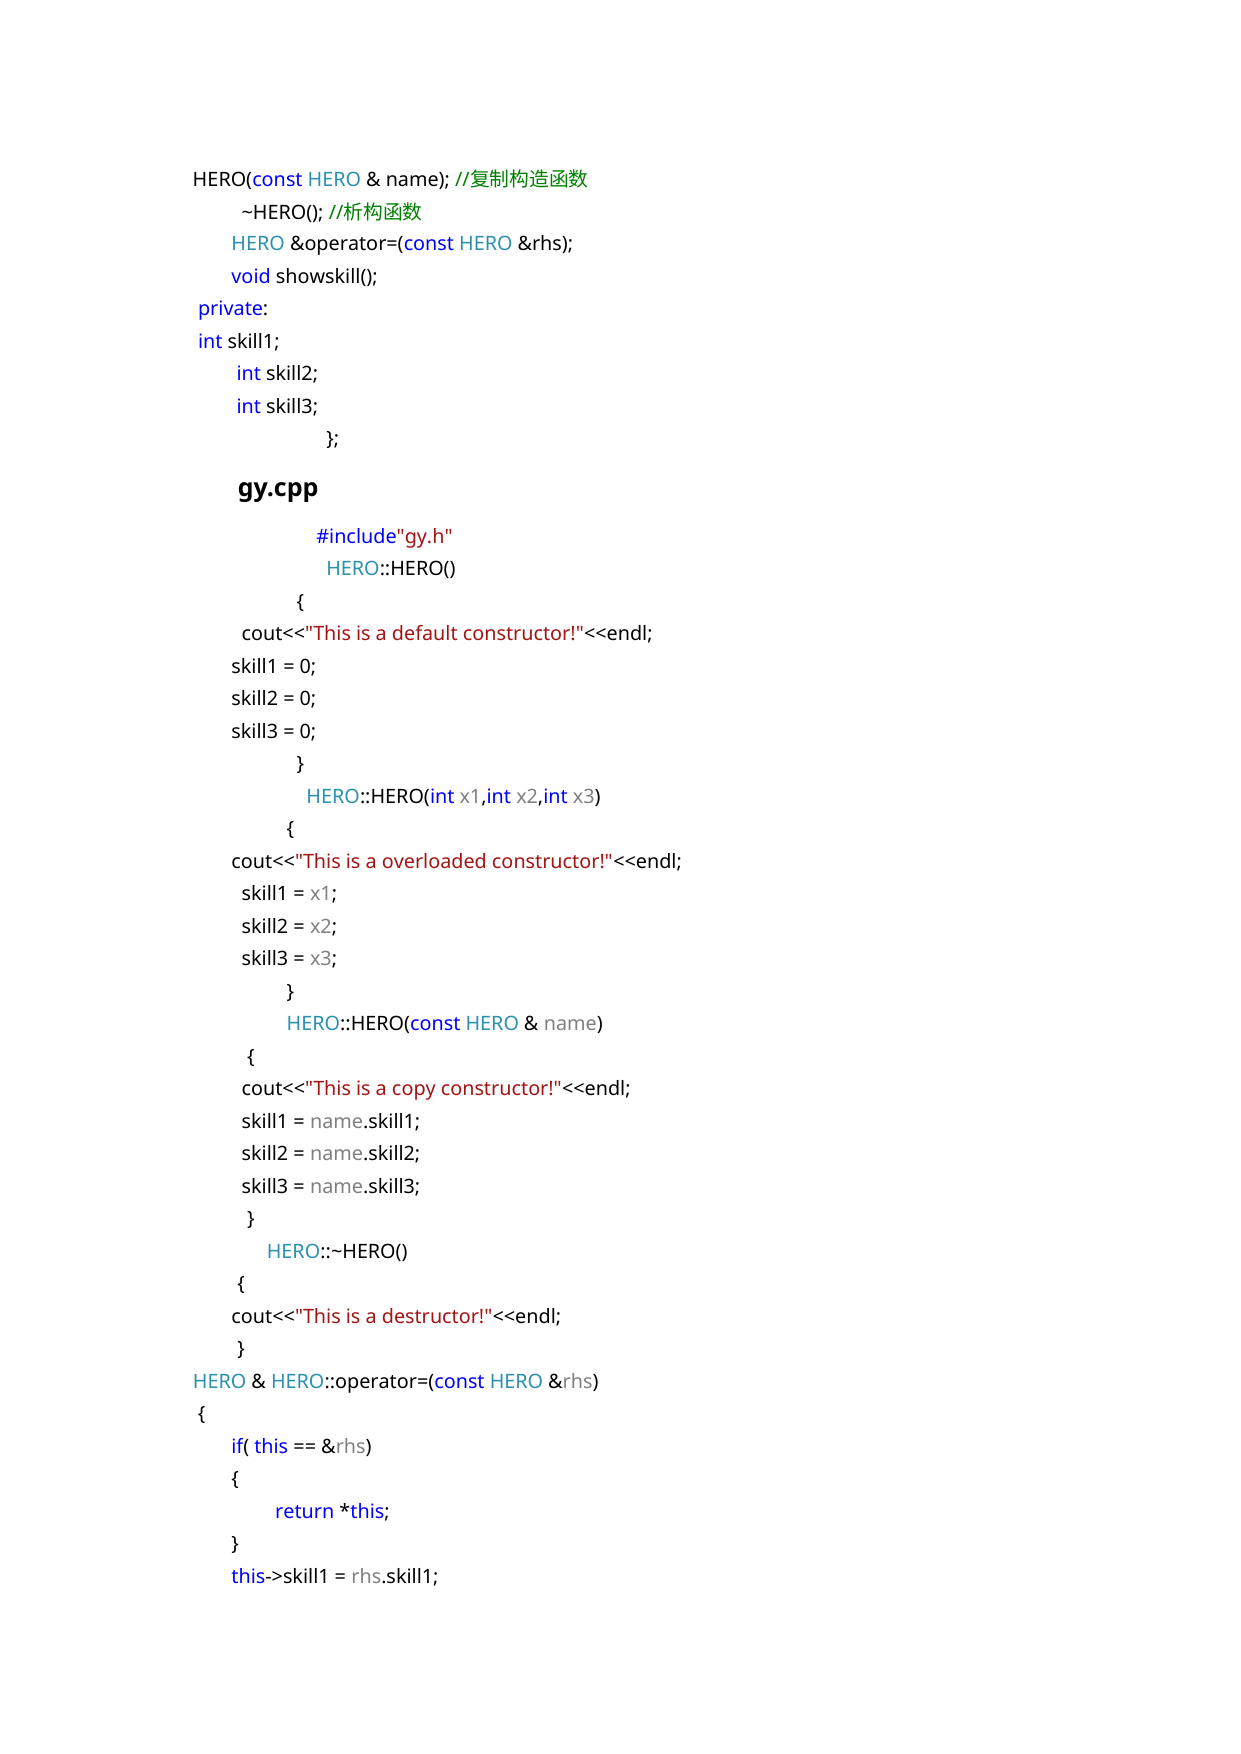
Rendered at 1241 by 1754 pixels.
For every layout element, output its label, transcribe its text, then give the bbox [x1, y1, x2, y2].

text } [187, 747, 1053, 779]
text cout<<"This is a copy constructor!"<<endl; [187, 1072, 1053, 1104]
text HERO & HERO::operator=(const HERO &rhs) [187, 1364, 1053, 1397]
text HERO::HERO(int x1,int x2,int x3) [187, 779, 1053, 812]
text { [187, 1462, 1053, 1494]
text cout<<"This is a overloaded constructor!"<<endl; [187, 844, 1053, 877]
text } [187, 974, 1053, 1007]
text { [187, 812, 1053, 844]
text skill1 = name.skill1; [187, 1104, 1053, 1137]
text int skill2; [187, 357, 1053, 389]
text ~HERO(); //析构函数 [187, 194, 1053, 227]
text cout<<"This is a default constructor!"<<endl; [187, 617, 1053, 649]
text int skill1; [187, 324, 1053, 357]
text skill2 = 0; [187, 682, 1053, 714]
text skill3 = 0; [187, 714, 1053, 747]
text skill1 = x1; [187, 877, 1053, 909]
text { [187, 584, 1053, 617]
text int skill3; [187, 389, 1053, 422]
text skill3 = name.skill3; [187, 1169, 1053, 1202]
text HERO(const HERO & name); //复制构造函数 [187, 162, 1053, 194]
text HERO &operator=(const HERO &rhs); [187, 227, 1053, 259]
text HERO::HERO() [187, 552, 1053, 584]
text if( this == &rhs) [187, 1429, 1053, 1462]
text void showskill(); [187, 259, 1053, 292]
text skill3 = x3; [187, 942, 1053, 974]
text { [187, 1039, 1053, 1072]
text gy.cpp [187, 454, 1053, 519]
text HERO::HERO(const HERO & name) [187, 1007, 1053, 1039]
text } [187, 1527, 1053, 1559]
text cout<<"This is a destructor!"<<endl; [187, 1299, 1053, 1332]
text private: [187, 292, 1053, 324]
text return *this; [187, 1494, 1053, 1527]
text } [187, 1332, 1053, 1364]
text { [187, 1397, 1053, 1429]
text { [187, 1267, 1053, 1299]
text this->skill1 = rhs.skill1; [187, 1559, 1053, 1592]
text skill2 = name.skill2; [187, 1137, 1053, 1169]
text #include"gy.h" [187, 519, 1053, 552]
text }; [187, 422, 1053, 454]
text } [187, 1202, 1053, 1234]
text skill1 = 0; [187, 649, 1053, 682]
text skill2 = x2; [187, 909, 1053, 942]
text HERO::~HERO() [187, 1234, 1053, 1267]
